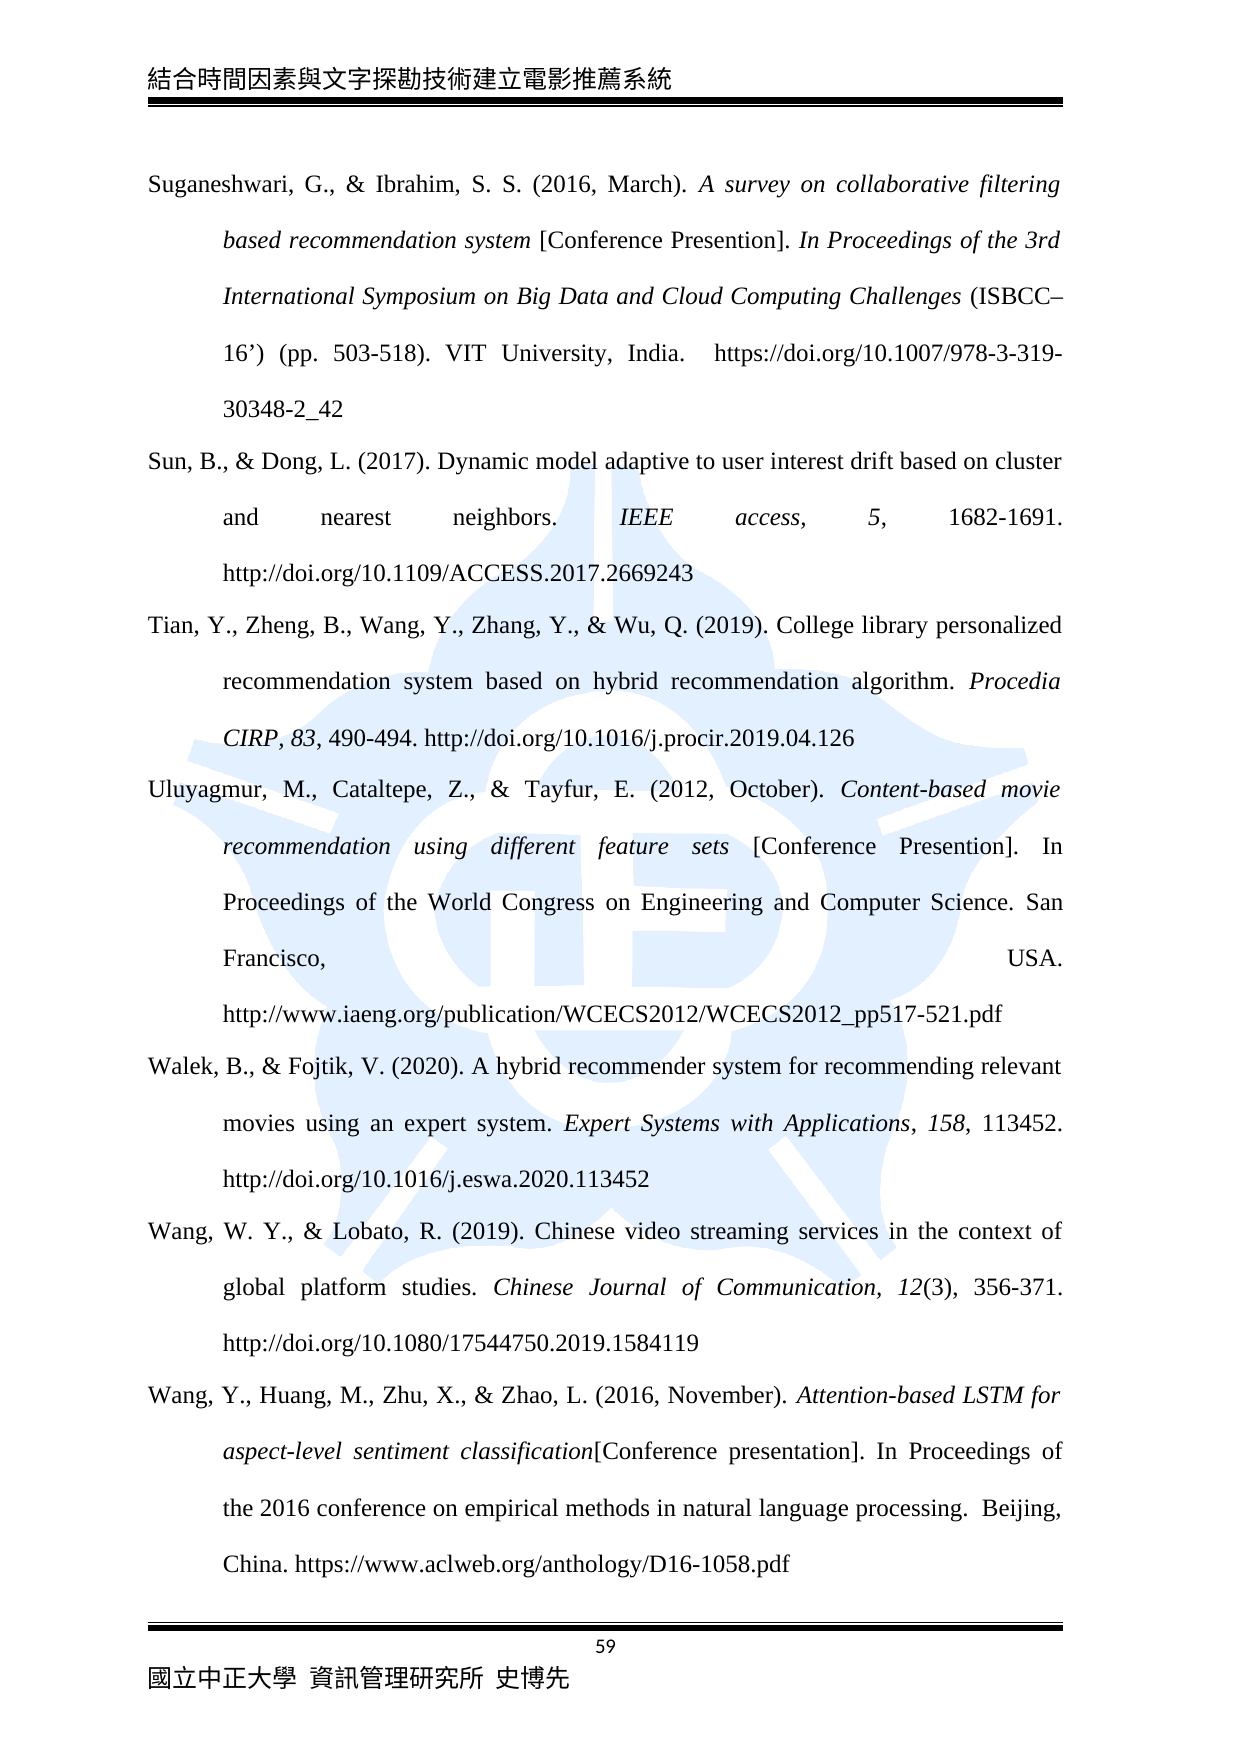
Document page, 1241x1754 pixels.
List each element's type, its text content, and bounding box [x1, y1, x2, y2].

text Tian, Y., Zheng, B., Wang, Y., Zhang, Y., & Wu, Q. (2019). College library personalized recommendation system based on hybrid recommendation algorithm. Procedia CIRP, 83, 490-494. http://doi.org/10.1016/j.procir.2019.04.126 [148, 606, 1063, 756]
text Walek, B., & Fojtik, V. (2020). A hybrid recommender system for recommending relevant movies using an expert system. Expert Systems with Applications, 158, 113452. http://doi.org/10.1016/j.eswa.2020.113452 [148, 1047, 1063, 1197]
text Uluyagmur, M., Cataltepe, Z., & Tayfur, E. (2012, October). Content-based movie recommendation using different feature sets [Conference Presention]. In Proceedings of the World Congress on Engineering and Computer Science. San Francisco, USA. http://www.iaeng.org/publication/WCECS2012/WCECS2012_pp517-521.pdf [148, 770, 1063, 1033]
text Suganeshwari, G., & Ibrahim, S. S. (2016, March). A survey on collaborative filtering based recommendation system [Conference Presention]. In Proceedings of the 3rd International Symposium on Big Data and Cloud Computing Challenges (ISBCC–16’) (pp. 503-518). VIT University, India. https://doi.org/10.1007/978-3-319-30348-2_42 [148, 164, 1063, 427]
text Sun, B., & Dong, L. (2017). Dynamic model adaptive to user interest drift based on cluster and nearest neighbors. IEEE access, 5, 1682-1691. http://doi.org/10.1109/ACCESS.2017.2669243 [148, 441, 1063, 591]
text Wang, Y., Huang, M., Zhu, X., & Zhao, L. (2016, November). Attention-based LSTM for aspect-level sentiment classification[Conference presentation]. In Proceedings of the 2016 conference on empirical methods in natural language processing. Beijing, China. https://www.aclweb.org/anthology/D16-1058.pdf [148, 1376, 1063, 1582]
text Wang, W. Y., & Lobato, R. (2019). Chinese video streaming services in the context of global platform studies. Chinese Journal of Communication, 12(3), 356-371. http://doi.org/10.1080/17544750.2019.1584119 [148, 1211, 1063, 1361]
